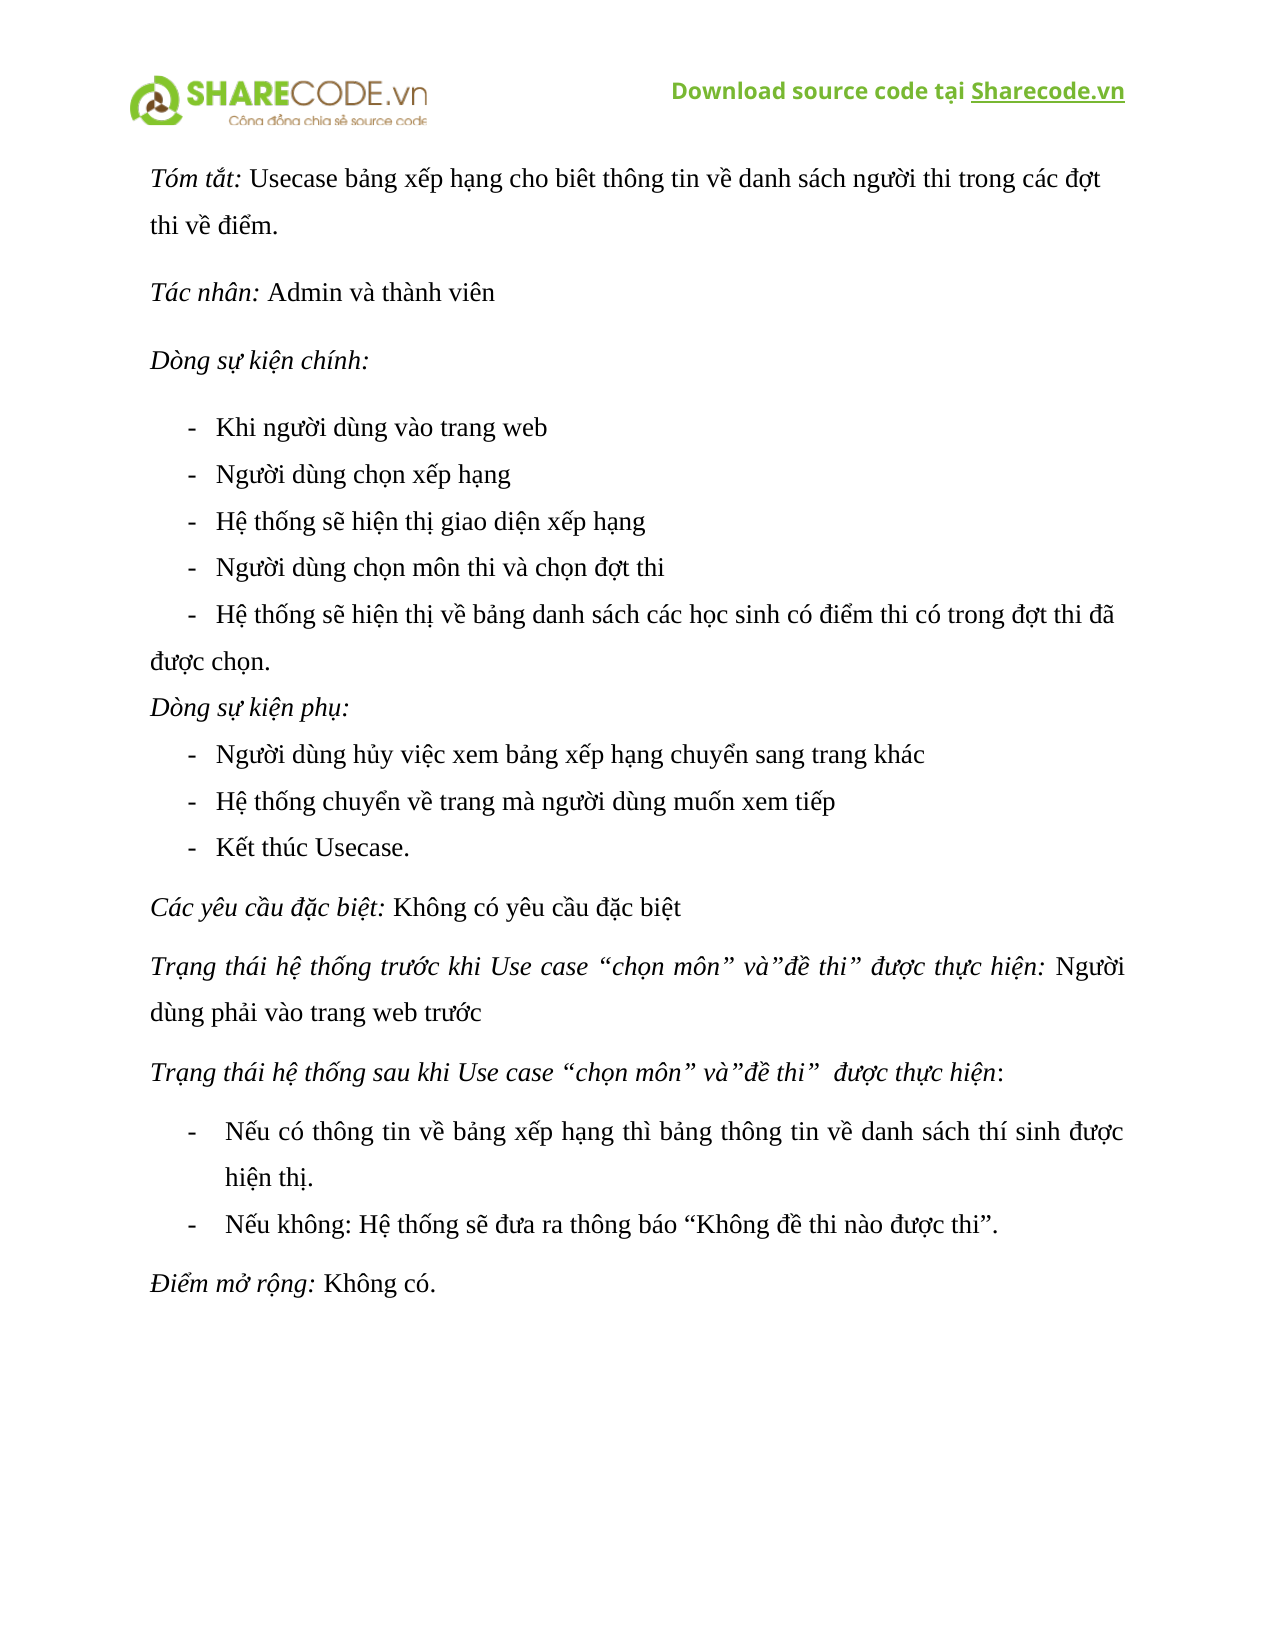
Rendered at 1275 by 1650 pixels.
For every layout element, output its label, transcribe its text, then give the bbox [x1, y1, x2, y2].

list Nếu không: Hệ thống sẽ đưa ra thông báo “Không đề thi nào được thi”. [187, 1208, 1125, 1239]
list Người dùng chọn môn thi và chọn đợt thi [150, 551, 1125, 583]
text Trạng thái hệ thống sau khi Use case “chọn môn” và”đề thi” được thực hiện: [150, 1056, 1125, 1087]
list Hệ thống chuyển về trang mà người dùng muốn xem tiếp [187, 785, 1125, 816]
list Hệ thống sẽ hiện thị về bảng danh sách các học sinh có điểm thi có trong đợt thi đã được chọn. [150, 598, 1125, 676]
list Người dùng chọn xếp hạng [150, 458, 1125, 489]
text Các yêu cầu đặc biệt: Không có yêu cầu đặc biệt [150, 891, 1125, 922]
list Dòng sự kiện phụ: [150, 691, 1125, 723]
text Điểm mở rộng: Không có. [150, 1267, 1125, 1298]
text Tóm tắt: Usecase bảng xếp hạng cho biêt thông tin về danh sách người thi trong các đợt thi về điểm. [150, 162, 1125, 240]
text Tác nhân: Admin và thành viên [150, 276, 1125, 308]
picture [129, 75, 427, 126]
list Người dùng hủy việc xem bảng xếp hạng chuyển sang trang khác [187, 738, 1125, 769]
list Hệ thống sẽ hiện thị giao diện xếp hạng [150, 505, 1125, 536]
text Trạng thái hệ thống trước khi Use case “chọn môn” và”đề thi” được thực hiện: Người dùng phải vào trang web trước [150, 950, 1125, 1028]
list Nếu có thông tin về bảng xếp hạng thì bảng thông tin về danh sách thí sinh được hiện thị. [187, 1115, 1125, 1193]
list Kết thúc Usecase. [187, 831, 1125, 863]
text Dòng sự kiện chính: [150, 344, 1125, 375]
list Khi người dùng vào trang web [150, 411, 1125, 443]
